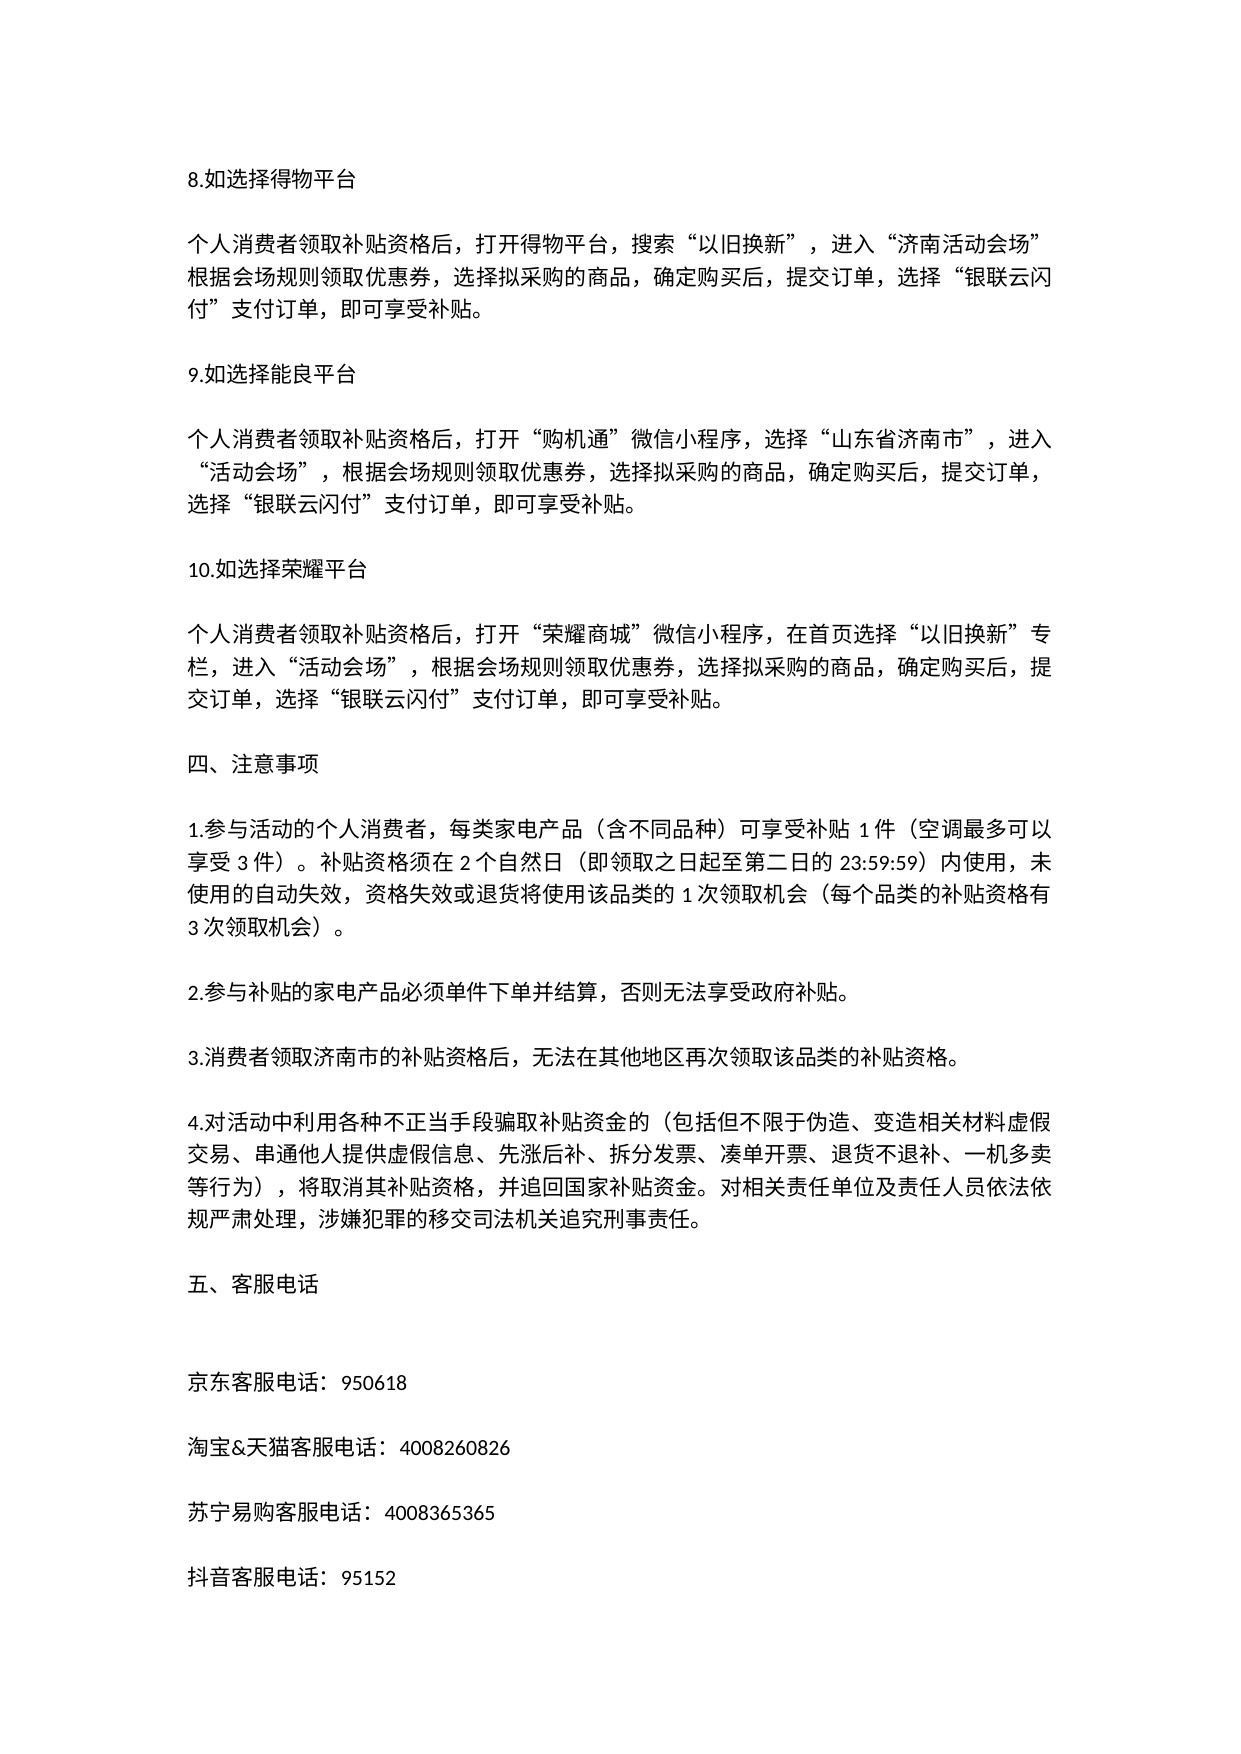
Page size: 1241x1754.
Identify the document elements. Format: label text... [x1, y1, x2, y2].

text 苏宁易购客服电话：4008365365 [187, 1494, 1053, 1527]
text 4.对活动中利用各种不正当手段骗取补贴资金的（包括但不限于伪造、变造相关材料虚假交易、串通他人提供虚假信息、先涨后补、拆分发票、凑单开票、退货不退补、一机多卖等行为），将取消其补贴资格，并追回国家补贴资金。对相关责任单位及责任人员依法依规严肃处理，涉嫌犯罪的移交司法机关追究刑事责任。 [187, 1104, 1053, 1234]
text 1.参与活动的个人消费者，每类家电产品（含不同品种）可享受补贴1件（空调最多可以享受3件）。补贴资格须在2个自然日（即领取之日起至第二日的23:59:59）内使用，未使用的自动失效，资格失效或退货将使用该品类的1次领取机会（每个品类的补贴资格有3次领取机会）。 [187, 812, 1053, 942]
text 京东客服电话：950618 [187, 1364, 1053, 1397]
text 四、注意事项 [187, 747, 1053, 779]
text 抖音客服电话：95152 [187, 1559, 1053, 1592]
text 个人消费者领取补贴资格后，打开“荣耀商城”微信小程序，在首页选择“以旧换新”专栏，进入“活动会场”，根据会场规则领取优惠券，选择拟采购的商品，确定购买后，提交订单，选择“银联云闪付”支付订单，即可享受补贴。 [187, 617, 1053, 714]
text 淘宝&天猫客服电话：4008260826 [187, 1429, 1053, 1462]
text 个人消费者领取补贴资格后，打开“购机通”微信小程序，选择“山东省济南市”，进入“活动会场”，根据会场规则领取优惠券，选择拟采购的商品，确定购买后，提交订单，选择“银联云闪付”支付订单，即可享受补贴。 [187, 422, 1053, 519]
text 8.如选择得物平台 [187, 162, 1053, 194]
text 9.如选择能良平台 [187, 357, 1053, 389]
text 3.消费者领取济南市的补贴资格后，无法在其他地区再次领取该品类的补贴资格。 [187, 1039, 1053, 1072]
text 10.如选择荣耀平台 [187, 552, 1053, 584]
text 五、客服电话 [187, 1267, 1053, 1299]
text 个人消费者领取补贴资格后，打开得物平台，搜索“以旧换新”，进入“济南活动会场”，根据会场规则领取优惠券，选择拟采购的商品，确定购买后，提交订单，选择“银联云闪付”支付订单，即可享受补贴。 [187, 227, 1053, 324]
text 2.参与补贴的家电产品必须单件下单并结算，否则无法享受政府补贴。 [187, 974, 1053, 1007]
